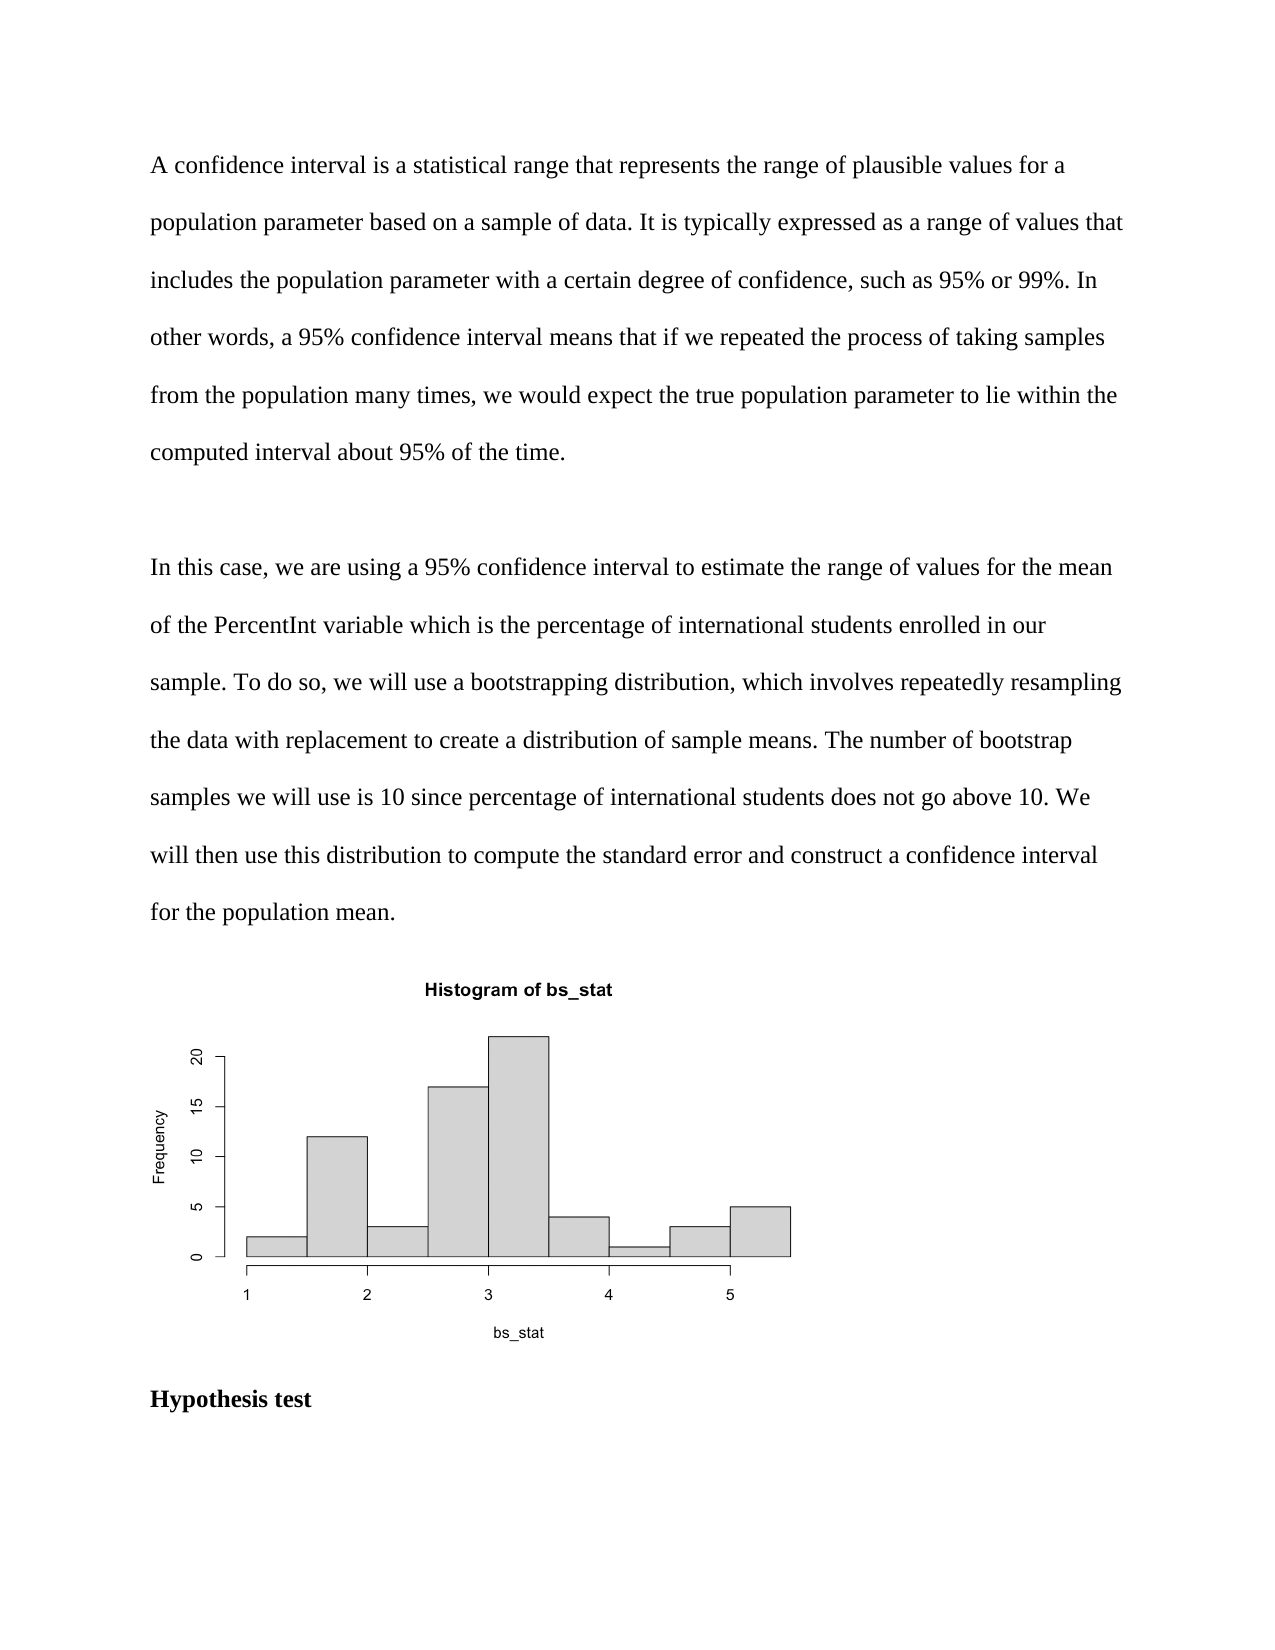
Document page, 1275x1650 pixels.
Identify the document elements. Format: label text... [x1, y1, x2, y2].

text In this case, we are using a 95% confidence interval to estimate the range of values for the mean of the PercentInt variable which is the percentage of international students enrolled in our sample. To do so, we will use a bootstrapping distribution, which involves repeatedly resampling the data with replacement to create a distribution of sample means. The number of bootstrap samples we will use is 10 since percentage of international students does not go above 10. We will then use this distribution to compute the standard error and construct a confidence interval for the population mean. [150, 552, 1125, 926]
text A confidence interval is a statistical range that represents the range of plausible values for a population parameter based on a sample of data. It is typically expressed as a range of values that includes the population parameter with a certain degree of confidence, such as 95% or 99%. In other words, a 95% confidence interval means that if we repeated the process of taking samples from the population many times, we would expect the true population parameter to lie within the computed interval about 95% of the time. [150, 150, 1125, 466]
picture [150, 955, 847, 1358]
text Hypothesis test [150, 1384, 1125, 1413]
